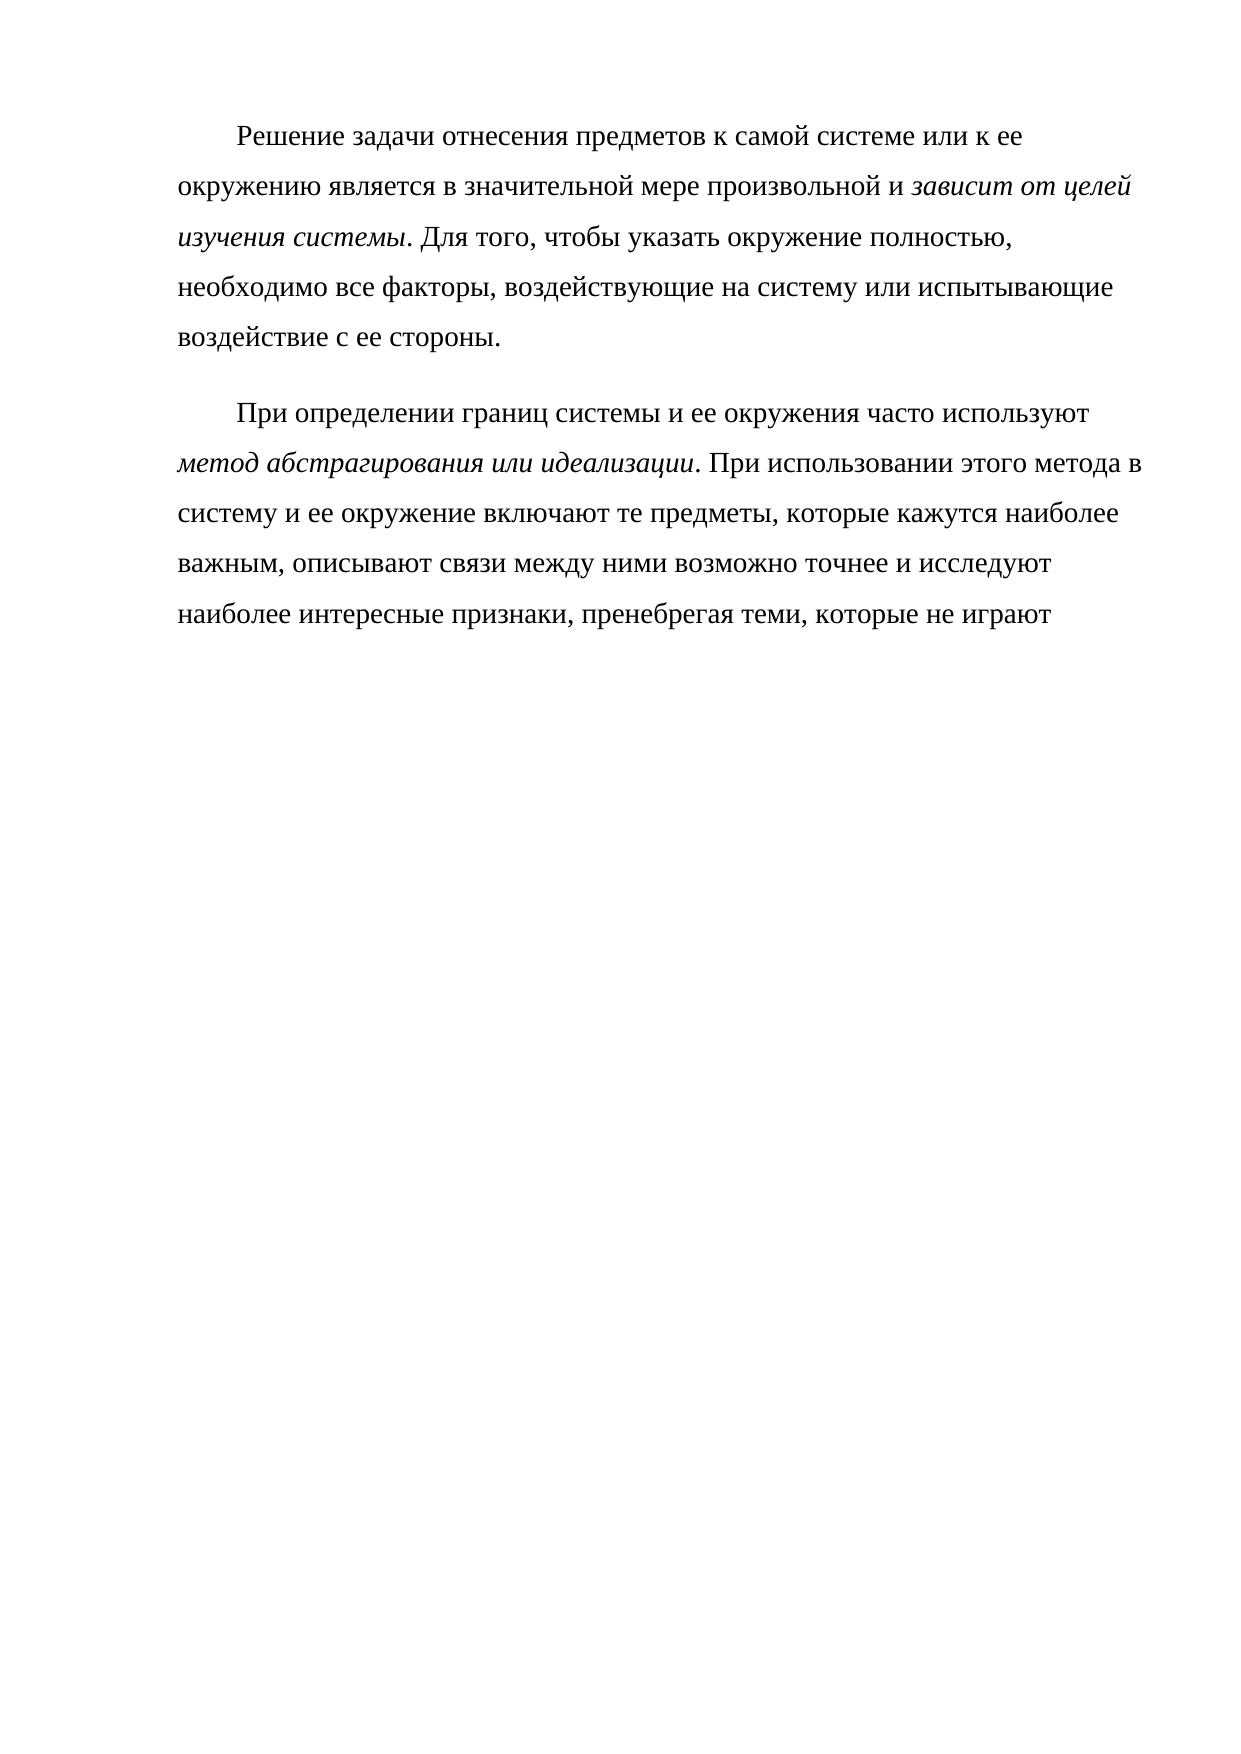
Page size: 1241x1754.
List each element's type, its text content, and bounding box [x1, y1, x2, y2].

text При определении границ системы и ее окружения часто используют метод абстрагирования или идеализации. При использовании этого метода в систему и ее окружение включают те предметы, которые кажутся наиболее важным, описывают связи между ними возможно точнее и исследуют наиболее интересные признаки, пренебрегая теми, которые не играют [177, 395, 1152, 629]
text Решение задачи отнесения предметов к самой системе или к ее окружению является в значительной мере произвольной и зависит от целей изучения системы. Для того, чтобы указать окружение полностью, необходимо все факторы, воздействующие на систему или испытывающие воздействие с ее стороны. [177, 118, 1152, 353]
